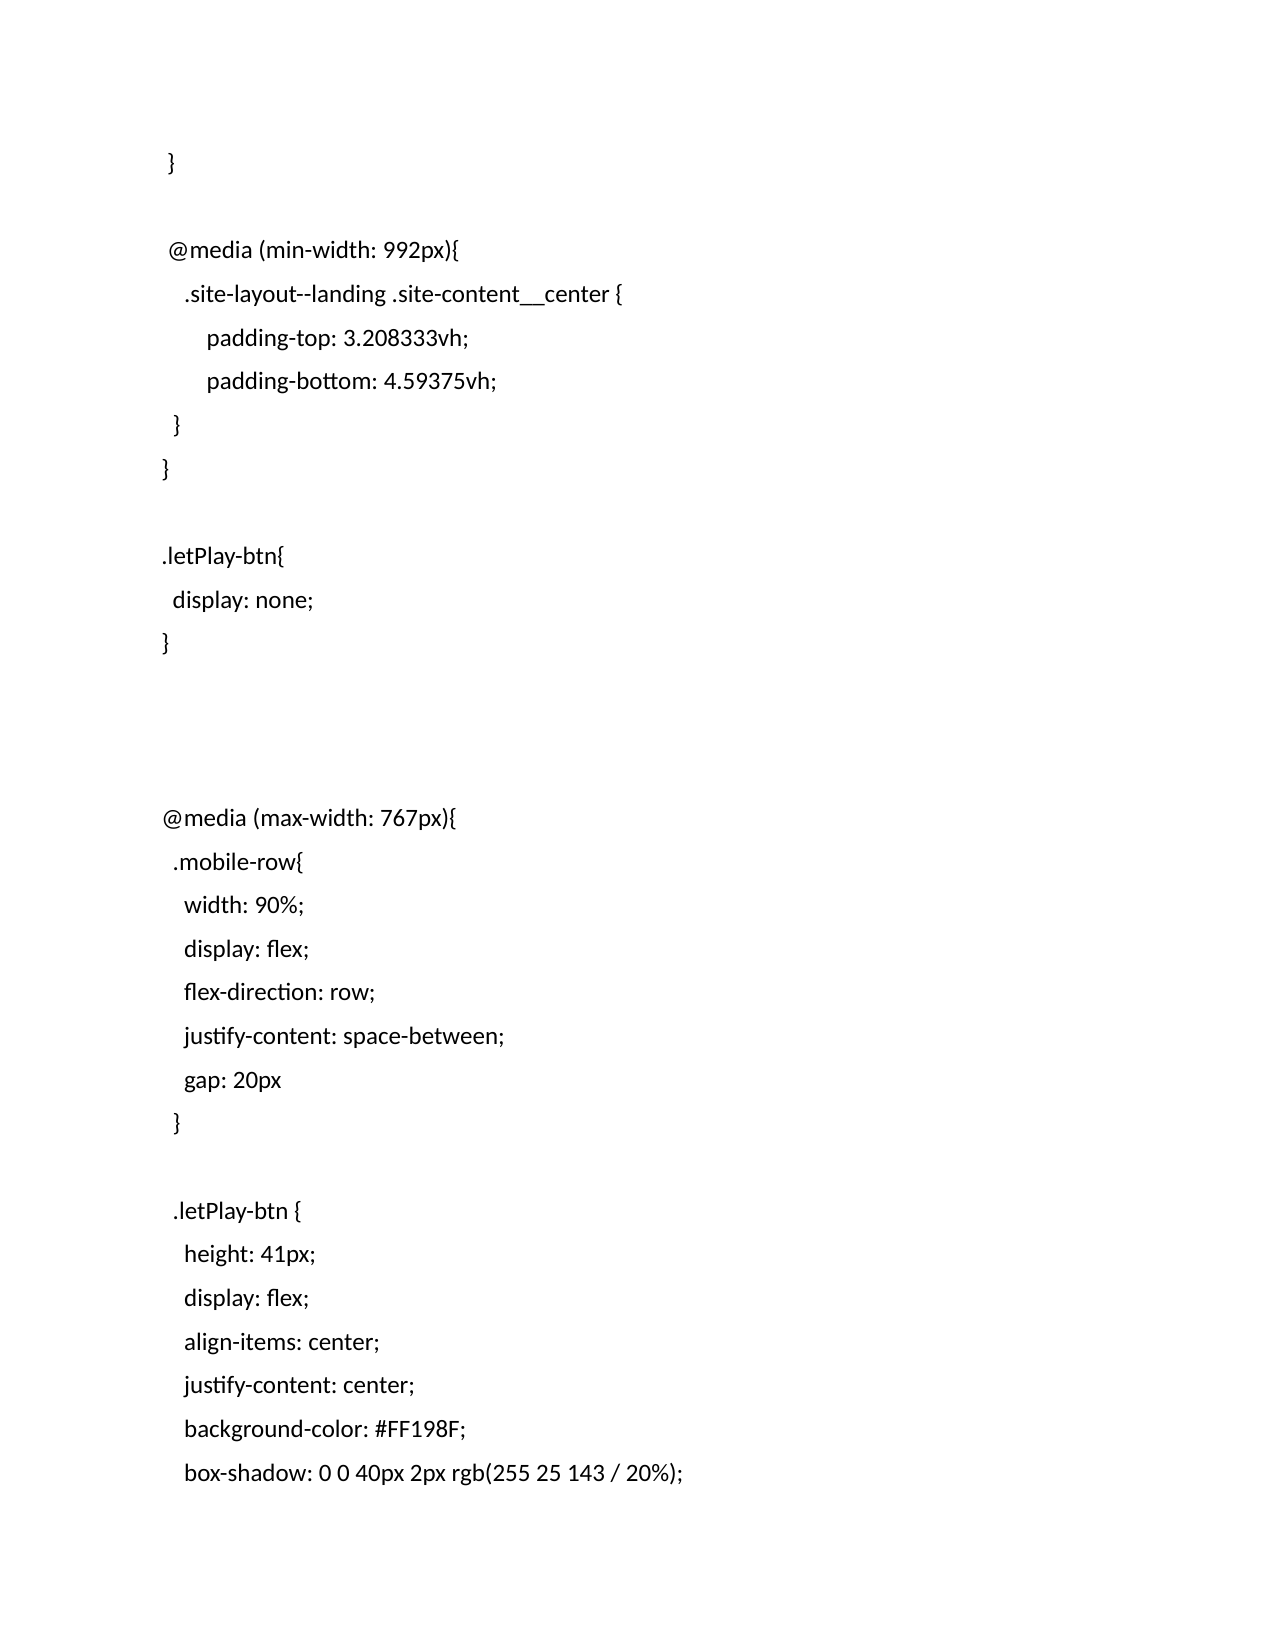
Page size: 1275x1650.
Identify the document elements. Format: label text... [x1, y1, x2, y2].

text .mobile-row{ [150, 848, 1125, 875]
text padding-top: 3.208333vh; [150, 324, 1125, 352]
text background-color: #FF198F; [150, 1416, 1125, 1443]
text display: flex; [150, 1285, 1125, 1312]
text @media (min-width: 992px){ [150, 237, 1125, 264]
text justify-content: space-between; [150, 1023, 1125, 1050]
text width: 90%; [150, 892, 1125, 919]
text .letPlay-btn { [150, 1197, 1125, 1224]
text .letPlay-btn{ [150, 543, 1125, 570]
text } [150, 150, 1125, 177]
text } [150, 456, 1125, 482]
text align-items: center; [150, 1328, 1125, 1355]
text @media (max-width: 767px){ [150, 805, 1125, 832]
text } [150, 412, 1125, 439]
text } [150, 630, 1125, 657]
text justify-content: center; [150, 1372, 1125, 1399]
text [150, 281, 1125, 308]
text display: flex; [150, 936, 1125, 963]
text height: 41px; [150, 1241, 1125, 1268]
text display: none; [150, 586, 1125, 613]
text } [150, 1110, 1125, 1137]
text padding-bottom: 4.59375vh; [150, 368, 1125, 395]
text box-shadow: 0 0 40px 2px rgb(255 25 143 / 20%); [150, 1459, 1125, 1486]
text flex-direction: row; [150, 979, 1125, 1006]
text gap: 20px [150, 1067, 1125, 1093]
